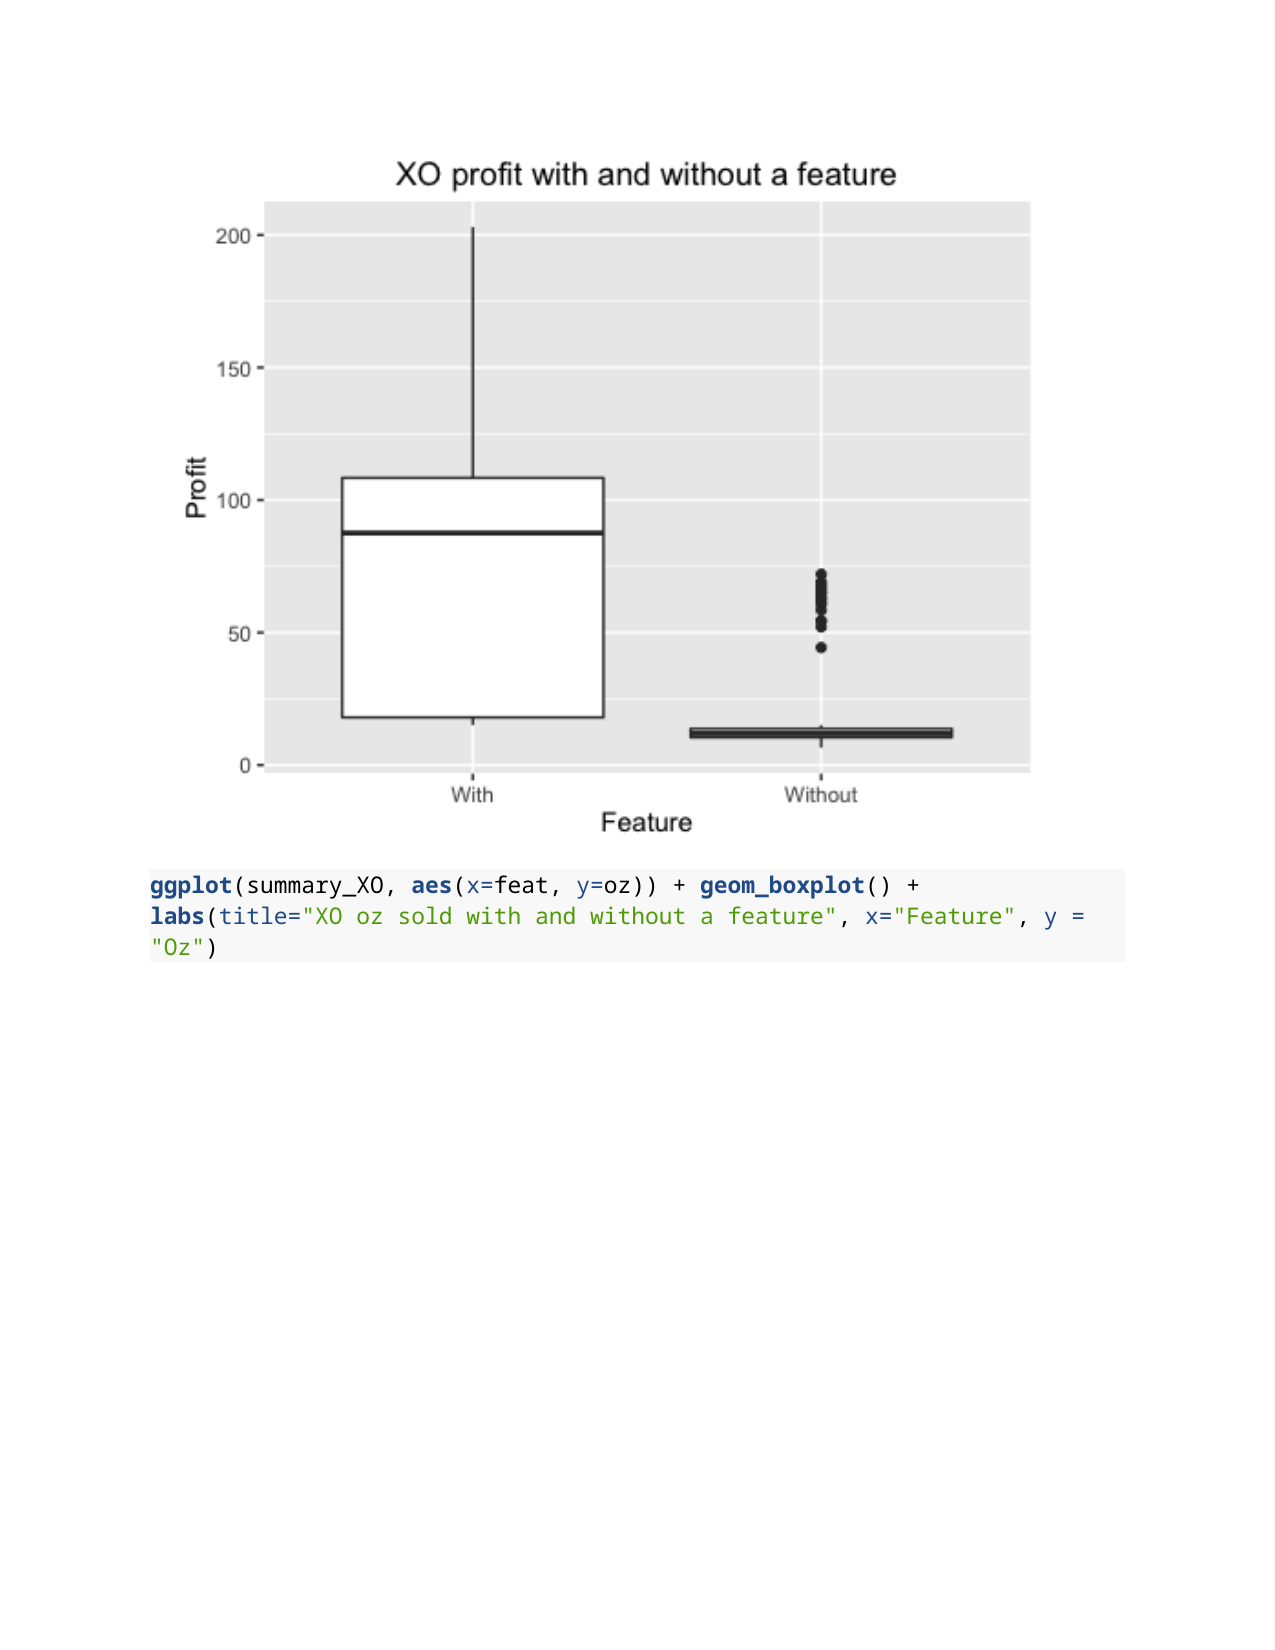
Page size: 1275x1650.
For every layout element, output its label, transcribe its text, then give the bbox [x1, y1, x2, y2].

text ggplot(summary_XO, aes(x=feat, y=oz)) + geom_boxplot() + labs(title="XO oz sold with and without a feature", x="Feature", y = "Oz") [219, 869, 1125, 962]
picture [168, 150, 1044, 850]
